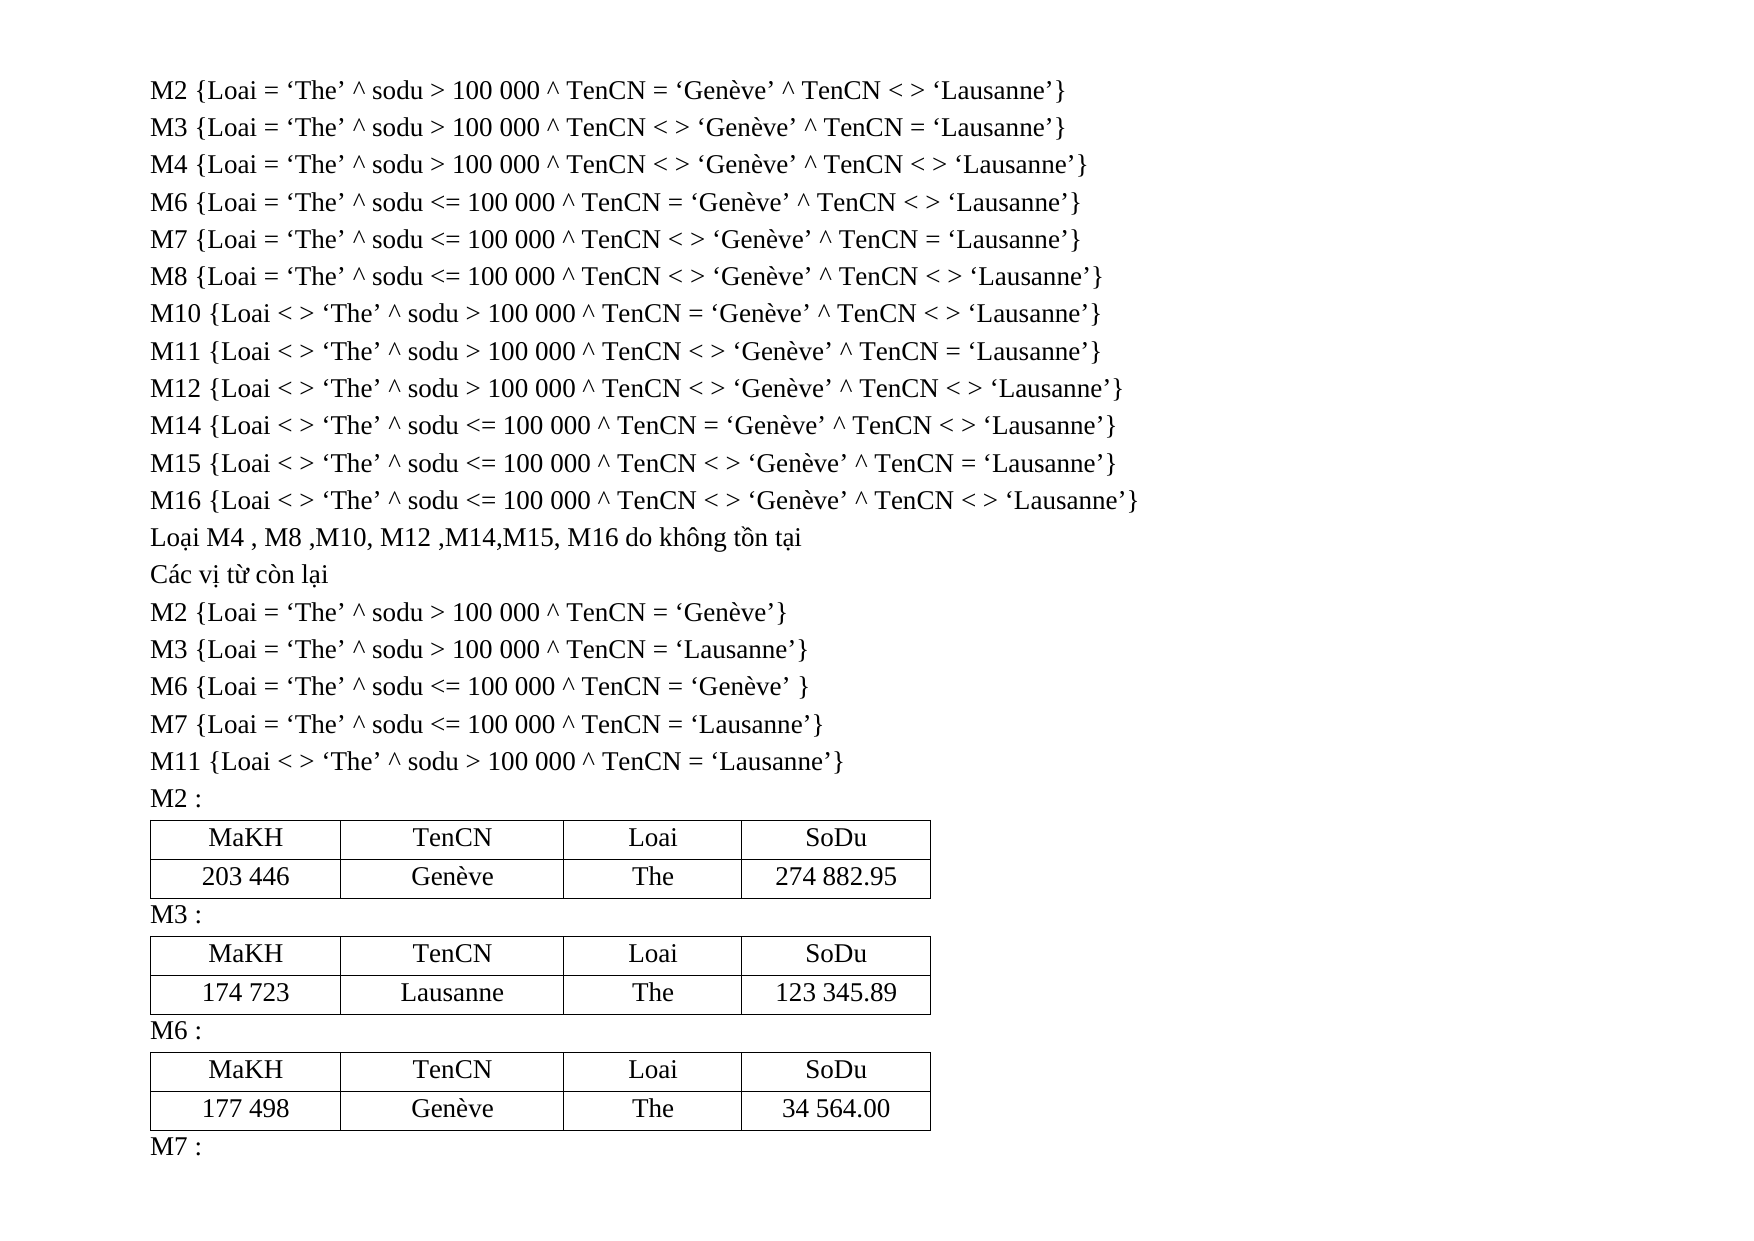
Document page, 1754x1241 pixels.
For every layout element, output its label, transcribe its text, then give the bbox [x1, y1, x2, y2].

table_cell 274 882.95 [742, 860, 930, 897]
table_header TenCN [341, 1053, 563, 1091]
text M2 {Loai = ‘The’ ^ sodu > 100 000 ^ TenCN = ‘Genève’ ^ TenCN < > ‘Lausanne’} [150, 74, 1604, 105]
table_header MaKH [151, 1053, 340, 1091]
table_header TenCN [341, 937, 563, 974]
table_cell The [564, 976, 741, 1013]
text M3 {Loai = ‘The’ ^ sodu > 100 000 ^ TenCN < > ‘Genève’ ^ TenCN = ‘Lausanne’} [150, 111, 1604, 142]
text M3 : [150, 898, 1604, 929]
table_header SoDu [742, 1053, 930, 1091]
text M16 {Loai < > ‘The’ ^ sodu <= 100 000 ^ TenCN < > ‘Genève’ ^ TenCN < > ‘Lausanne’} [150, 484, 1604, 515]
text M7 {Loai = ‘The’ ^ sodu <= 100 000 ^ TenCN = ‘Lausanne’} [150, 708, 1604, 739]
text M4 {Loai = ‘The’ ^ sodu > 100 000 ^ TenCN < > ‘Genève’ ^ TenCN < > ‘Lausanne’} [150, 148, 1604, 179]
table_cell Genève [341, 860, 563, 897]
text M10 {Loai < > ‘The’ ^ sodu > 100 000 ^ TenCN = ‘Genève’ ^ TenCN < > ‘Lausanne’} [150, 298, 1604, 329]
table_header Loai [564, 821, 741, 858]
text M8 {Loai = ‘The’ ^ sodu <= 100 000 ^ TenCN < > ‘Genève’ ^ TenCN < > ‘Lausanne’} [150, 260, 1604, 291]
text M14 {Loai < > ‘The’ ^ sodu <= 100 000 ^ TenCN = ‘Genève’ ^ TenCN < > ‘Lausanne’} [150, 409, 1604, 441]
table_header TenCN [341, 821, 563, 858]
table_cell 203 446 [151, 860, 340, 897]
table_header SoDu [742, 937, 930, 974]
text M7 {Loai = ‘The’ ^ sodu <= 100 000 ^ TenCN < > ‘Genève’ ^ TenCN = ‘Lausanne’} [150, 223, 1604, 254]
table_header SoDu [742, 821, 930, 858]
table_cell The [564, 860, 741, 897]
table_cell Genève [341, 1092, 563, 1129]
text M7 : [150, 1131, 1604, 1162]
table_header Loai [564, 937, 741, 974]
text M2 : [150, 782, 1604, 813]
table_cell 177 498 [151, 1092, 340, 1129]
text M15 {Loai < > ‘The’ ^ sodu <= 100 000 ^ TenCN < > ‘Genève’ ^ TenCN = ‘Lausanne’} [150, 447, 1604, 478]
table_cell 34 564.00 [742, 1092, 930, 1129]
text M6 {Loai = ‘The’ ^ sodu <= 100 000 ^ TenCN = ‘Genève’ ^ TenCN < > ‘Lausanne’} [150, 186, 1604, 217]
table_cell 123 345.89 [742, 976, 930, 1013]
text M6 : [150, 1014, 1604, 1046]
table_header Loai [564, 1053, 741, 1091]
text Loại M4 , M8 ,M10, M12 ,M14,M15, M16 do không tồn tại [150, 521, 1604, 552]
text M11 {Loai < > ‘The’ ^ sodu > 100 000 ^ TenCN < > ‘Genève’ ^ TenCN = ‘Lausanne’} [150, 335, 1604, 366]
table_cell The [564, 1092, 741, 1129]
table_cell 174 723 [151, 976, 340, 1013]
text M3 {Loai = ‘The’ ^ sodu > 100 000 ^ TenCN = ‘Lausanne’} [150, 633, 1604, 664]
text M6 {Loai = ‘The’ ^ sodu <= 100 000 ^ TenCN = ‘Genève’ } [150, 671, 1604, 702]
table_header MaKH [151, 937, 340, 974]
table_cell Lausanne [341, 976, 563, 1013]
text M11 {Loai < > ‘The’ ^ sodu > 100 000 ^ TenCN = ‘Lausanne’} [150, 745, 1604, 776]
text M2 {Loai = ‘The’ ^ sodu > 100 000 ^ TenCN = ‘Genève’} [150, 596, 1604, 627]
text Các vị từ còn lại [150, 559, 1604, 590]
table_header MaKH [151, 821, 340, 858]
text M12 {Loai < > ‘The’ ^ sodu > 100 000 ^ TenCN < > ‘Genève’ ^ TenCN < > ‘Lausanne’} [150, 372, 1604, 403]
